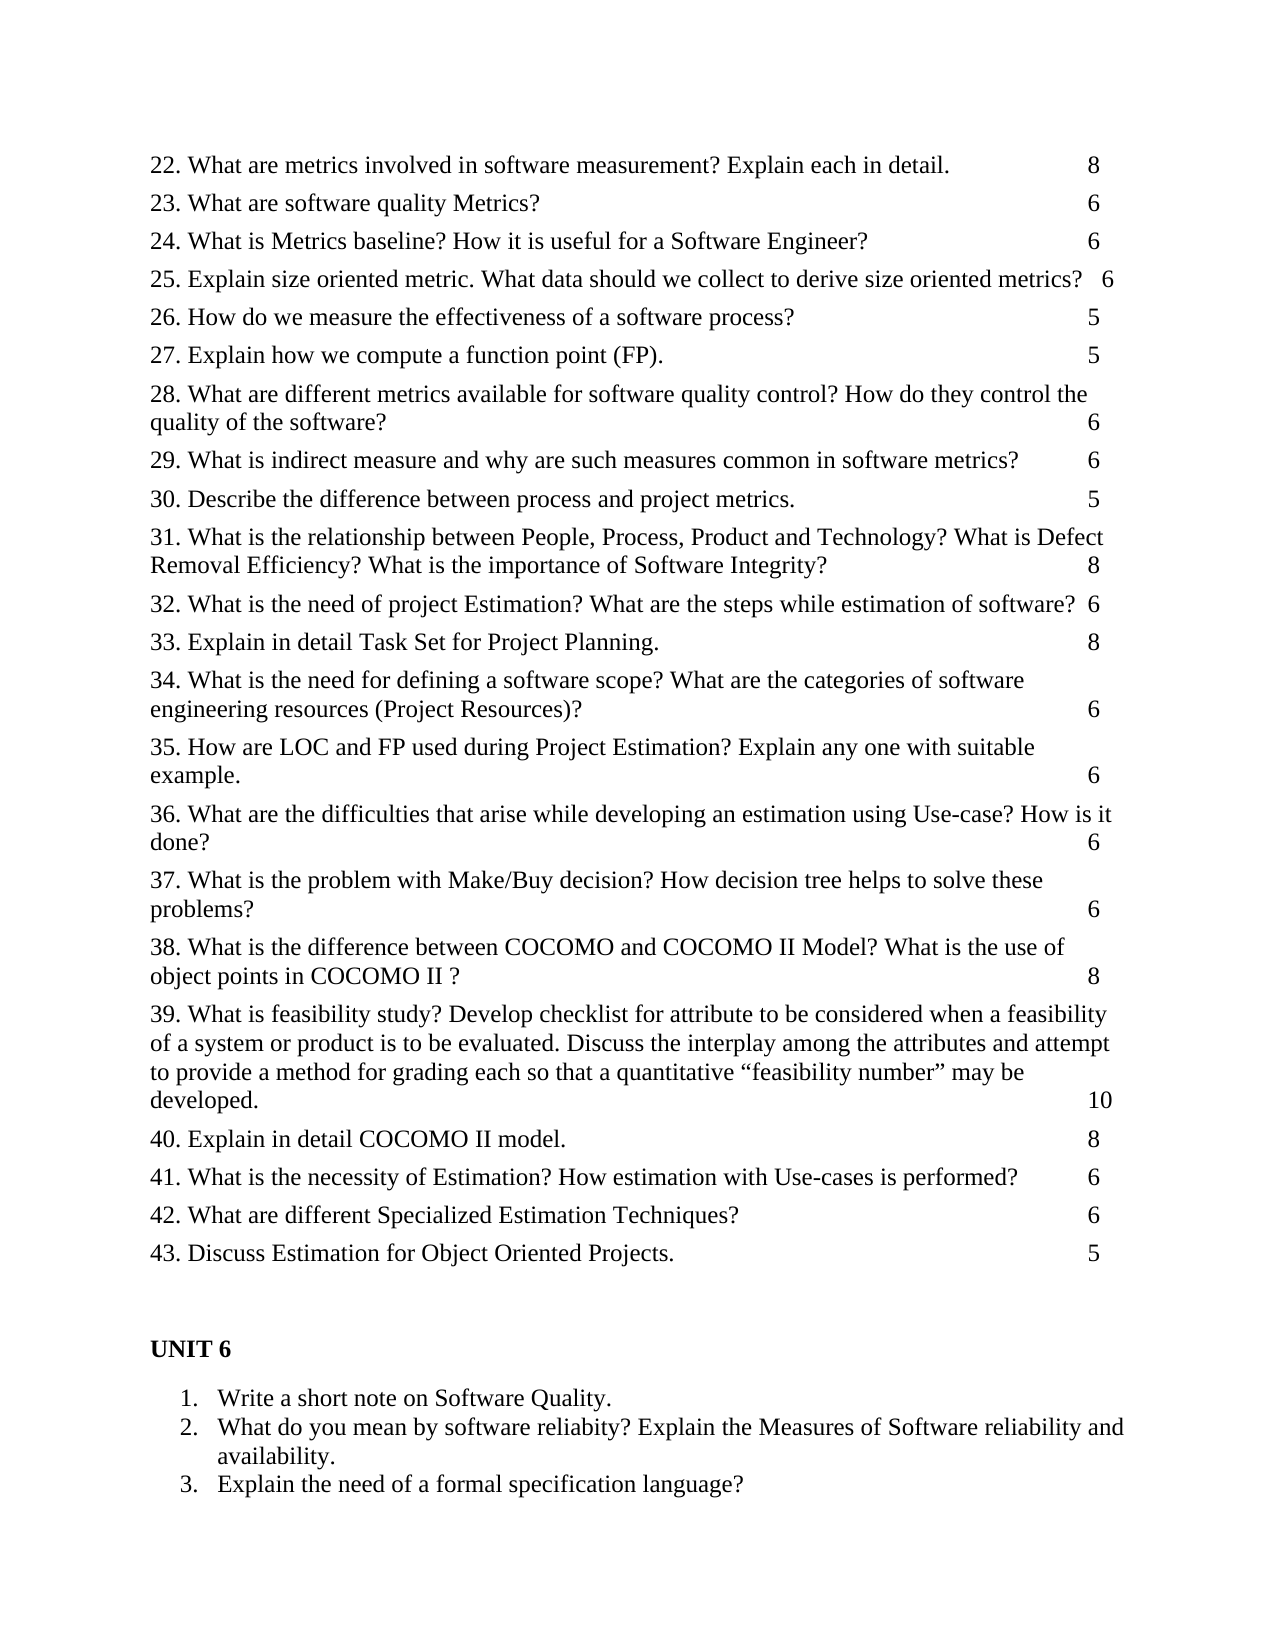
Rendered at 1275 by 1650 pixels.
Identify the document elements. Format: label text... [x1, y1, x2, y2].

list What is feasibility study? Develop checklist for attribute to be considered when a feasibility of a system or product is to be evaluated. Discuss the interplay among the attributes and attempt to provide a method for grading each so that a quantitative “feasibility number” may be developed. 10 [150, 999, 1125, 1114]
list Explain how we compute a function point (FP). 5 [150, 341, 1125, 369]
list What are different Specialized Estimation Techniques? 6 [150, 1200, 1125, 1229]
list How are LOC and FP used during Project Estimation? Explain any one with suitable example. 6 [150, 732, 1125, 789]
list Describe the difference between process and project metrics. 5 [150, 484, 1125, 512]
list What are software quality Metrics? 6 [150, 188, 1125, 217]
list What is the necessity of Estimation? How estimation with Use-cases is performed? 6 [150, 1162, 1125, 1191]
list What is the relationship between People, Process, Product and Technology? What is Defect Removal Efficiency? What is the importance of Software Integrity? 8 [150, 522, 1125, 579]
list Explain the need of a formal specification language? [179, 1469, 1125, 1498]
list What are different metrics available for software quality control? How do they control the quality of the software? 6 [150, 379, 1125, 436]
list Discuss Estimation for Object Oriented Projects. 5 [150, 1238, 1125, 1267]
list Write a short note on Software Quality. [179, 1383, 1125, 1412]
list What is the need of project Estimation? What are the steps while estimation of software? 6 [150, 589, 1125, 617]
list How do we measure the effectiveness of a software process? 5 [150, 302, 1125, 331]
list What is the difference between COCOMO and COCOMO II Model? What is the use of object points in COCOMO II ? 8 [150, 932, 1125, 990]
list Explain size oriented metric. What data should we collect to derive size oriented metrics? 6 [150, 264, 1153, 293]
list What is Metrics baseline? How it is useful for a Software Engineer? 6 [150, 226, 1125, 255]
list What is the need for defining a software scope? What are the categories of software engineering resources (Project Resources)? 6 [150, 665, 1125, 722]
list What is the problem with Make/Buy decision? How decision tree helps to solve these problems? 6 [150, 866, 1125, 923]
list What are the difficulties that arise while developing an estimation using Use-case? How is it done? 6 [150, 799, 1125, 856]
list What is indirect measure and why are such measures common in software metrics? 6 [150, 446, 1125, 474]
list Explain in detail COCOMO II model. 8 [150, 1124, 1125, 1152]
text UNIT 6 [150, 1334, 1125, 1362]
list What do you mean by software reliabity? Explain the Measures of Software reliability and availability. [179, 1412, 1125, 1469]
list What are metrics involved in software measurement? Explain each in detail. 8 [150, 150, 1125, 179]
list Explain in detail Task Set for Project Planning. 8 [150, 627, 1125, 656]
